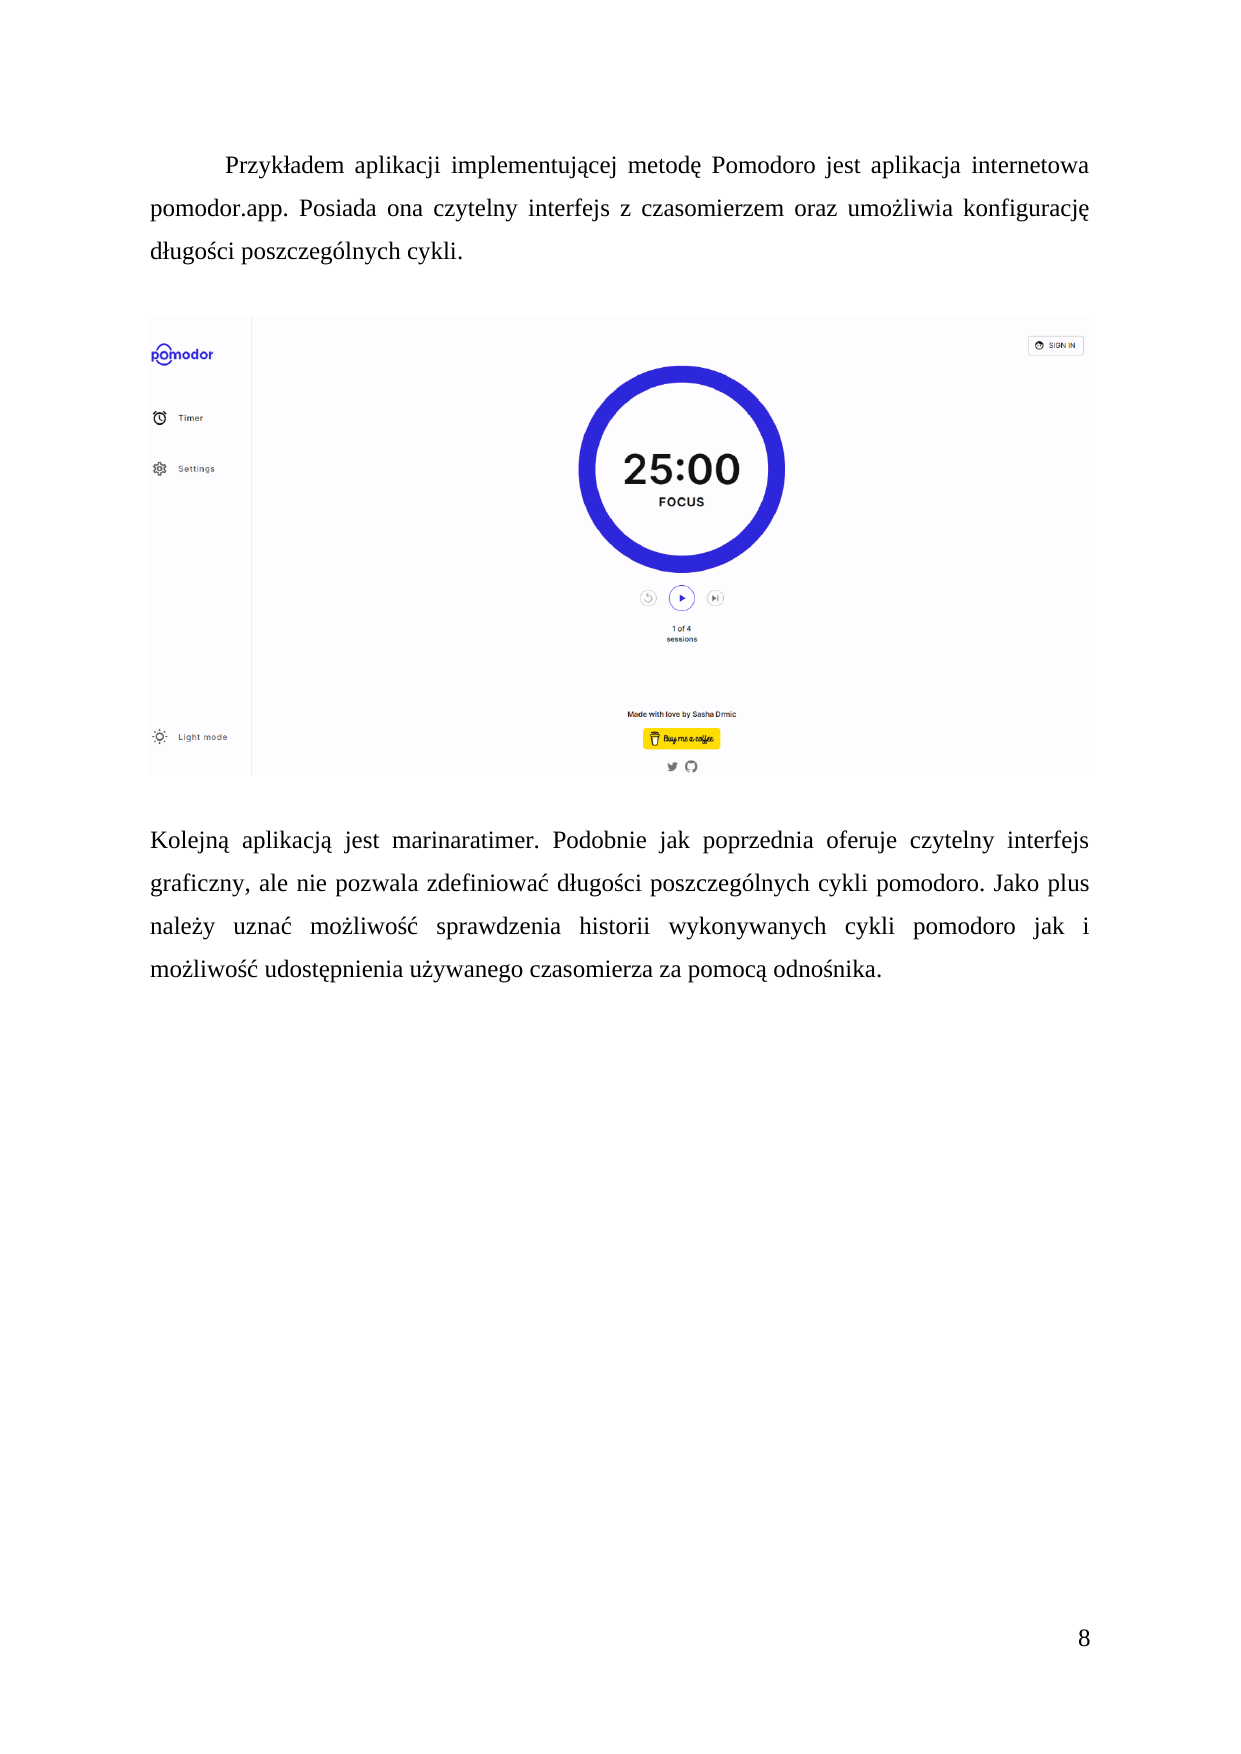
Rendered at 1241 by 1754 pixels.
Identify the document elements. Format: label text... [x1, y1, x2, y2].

picture [148, 317, 1089, 776]
text Przykładem aplikacji implementującej metodę Pomodoro jest aplikacja internetowa pomodor.app. Posiada ona czytelny interfejs z czasomierzem oraz umożliwia konfigurację długości poszczególnych cykli. [150, 150, 1090, 265]
